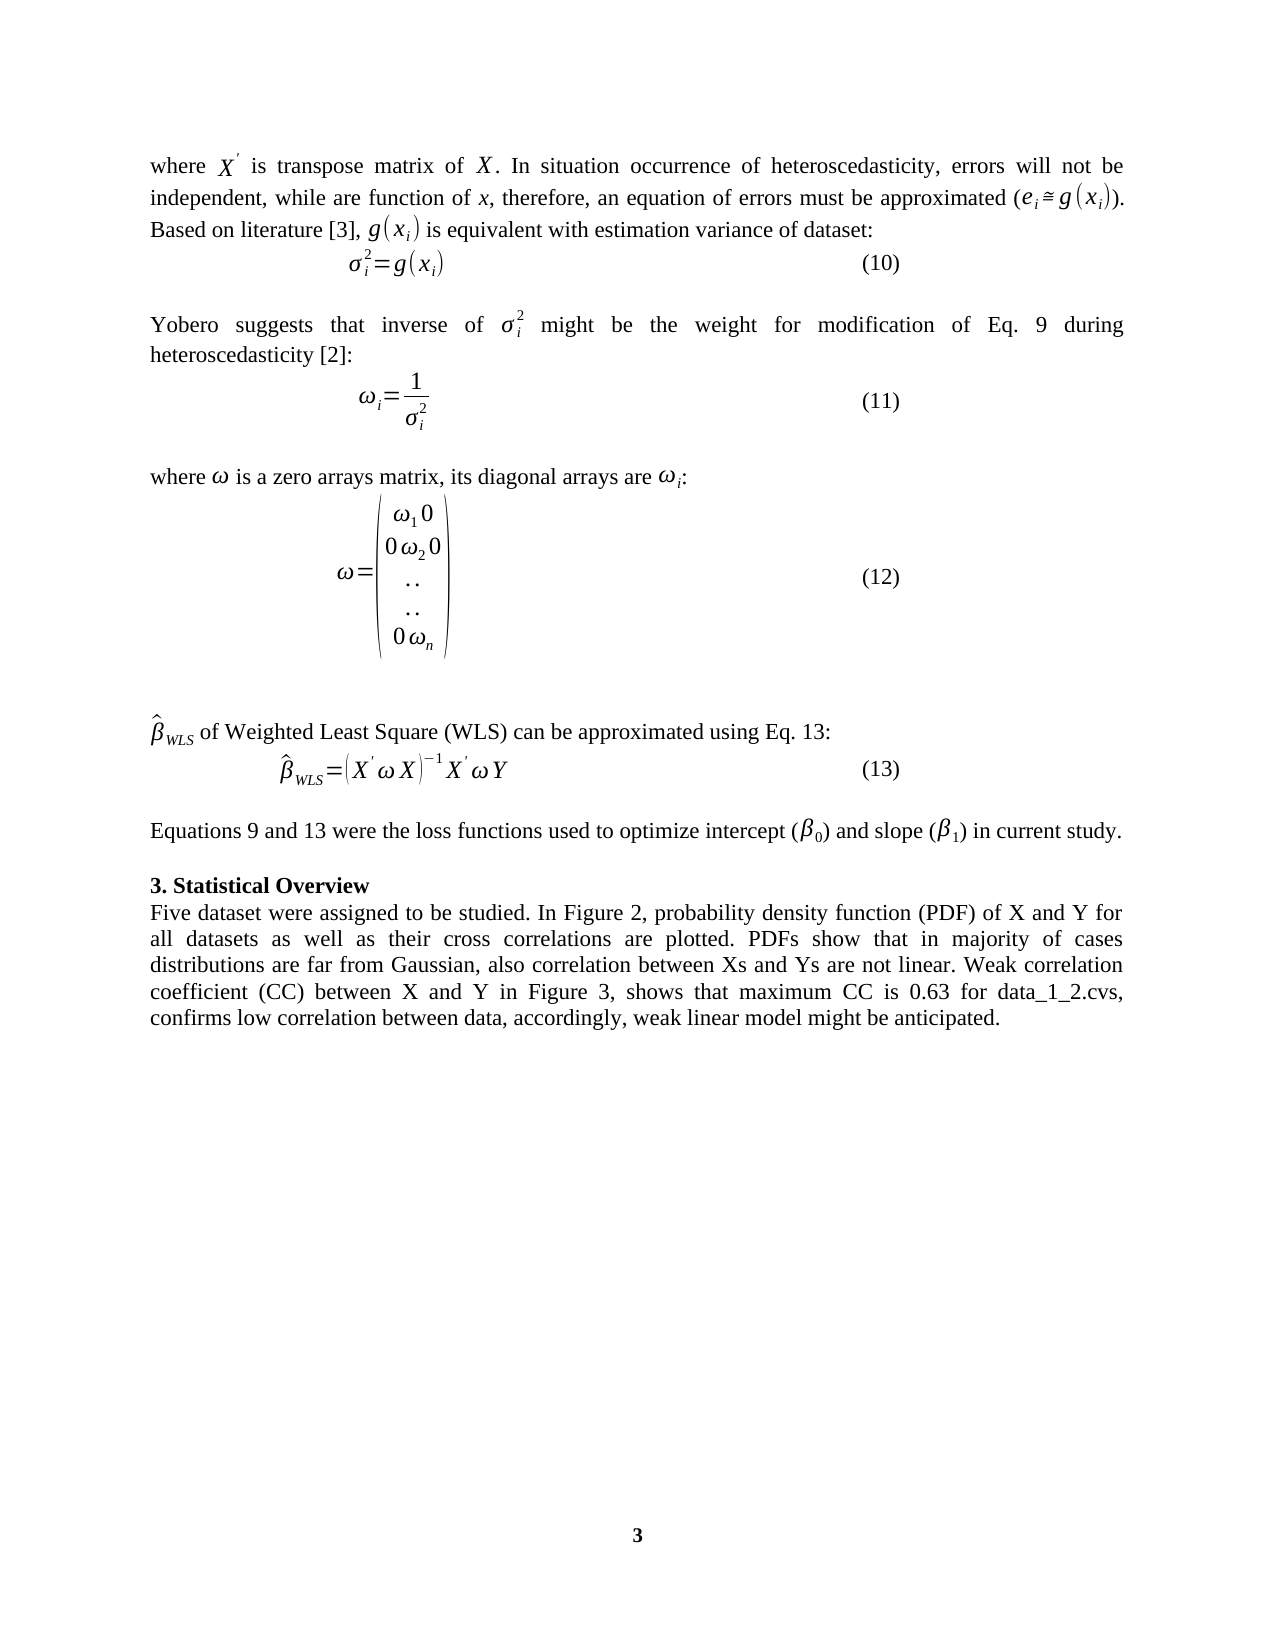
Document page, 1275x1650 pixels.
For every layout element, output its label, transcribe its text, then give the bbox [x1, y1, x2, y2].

table_header [151, 245, 637, 280]
text where is transpose matrix of . In situation occurrence of heteroscedasticity, errors will not be independent, while are function of x, therefore, an equation of errors must be approximated (). Based on literature [3], is equivalent with estimation variance of dataset: [150, 150, 1125, 245]
table_header (12) [638, 492, 1124, 661]
table_header (10) [638, 245, 1124, 280]
text where is a zero arrays matrix, its diagonal arrays are : [150, 460, 1125, 492]
text 3. Statistical Overview [150, 872, 1125, 899]
text of Weighted Least Square (WLS) can be approximated using Eq. 13: [150, 714, 1125, 749]
table_header [151, 492, 637, 661]
table_header [151, 368, 637, 434]
table_header (11) [638, 368, 1124, 434]
text Yobero suggests that inverse of might be the weight for modification of Eq. 9 during heteroscedasticity [2]: [150, 306, 1125, 368]
text Five dataset were assigned to be studied. In Figure 2, probability density function (PDF) of X and Y for all datasets as well as their cross correlations are plotted. PDFs show that in majority of cases distributions are far from Gaussian, also correlation between Xs and Ys are not linear. Weak correlation coefficient (CC) between X and Y in Figure 3, shows that maximum CC is 0.63 for data_1_2.cvs, confirms low correlation between data, accordingly, weak linear model might be anticipated. [150, 899, 1125, 1030]
text Equations 9 and 13 were the loss functions used to optimize intercept () and slope () in current study. [150, 814, 1125, 846]
table_header [151, 749, 637, 788]
table_header (13) [638, 749, 1124, 788]
